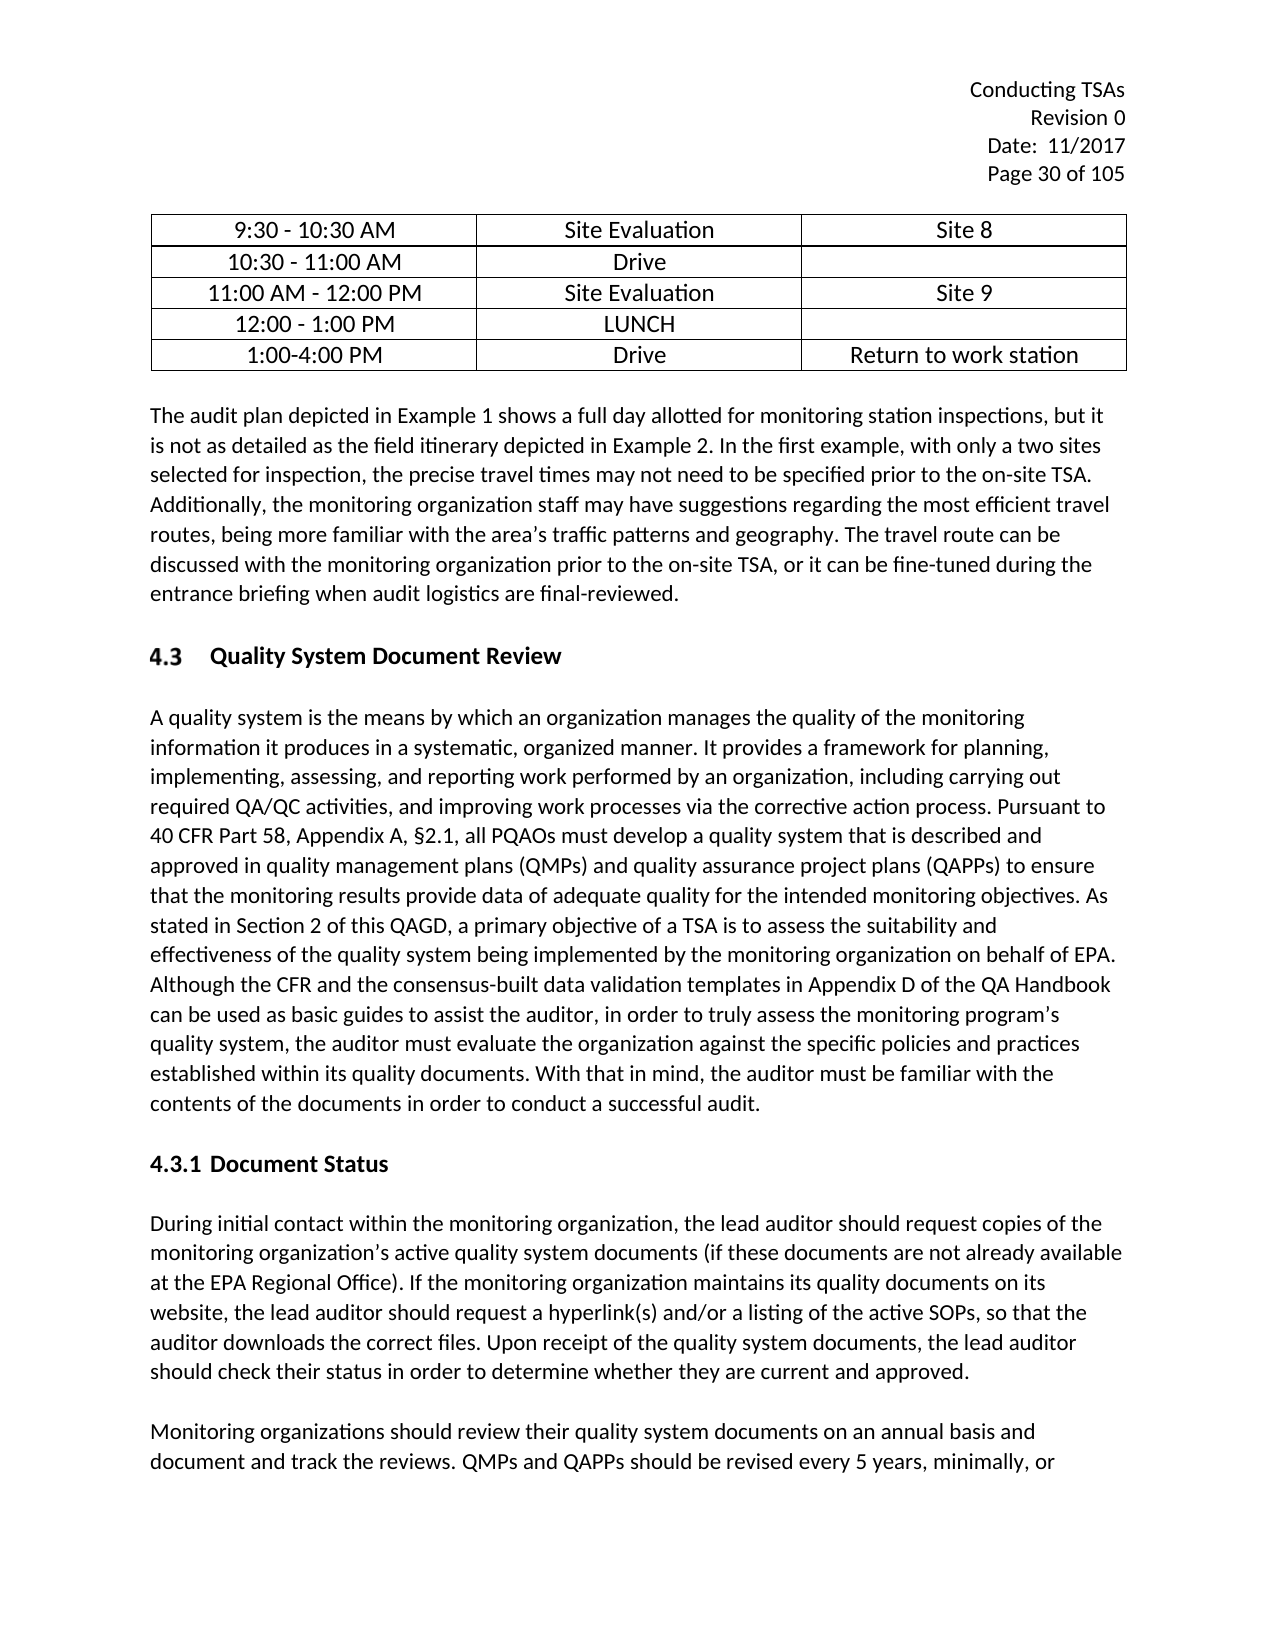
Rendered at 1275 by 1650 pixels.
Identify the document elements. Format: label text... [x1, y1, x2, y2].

subtitle Quality System Document Review [150, 640, 1187, 671]
table_cell [802, 247, 1126, 276]
text During initial contact within the monitoring organization, the lead auditor should request copies of the monitoring organization’s active quality system documents (if these documents are not already available at the EPA Regional Office). If the monitoring organization maintains its quality documents on its website, the lead auditor should request a hyperlink(s) and/or a listing of the active SOPs, so that the auditor downloads the correct files. Upon receipt of the quality system documents, the lead auditor should check their status in order to determine whether they are current and approved. [150, 1209, 1126, 1385]
table_cell Drive [477, 247, 801, 276]
table_cell 1:00-4:00 PM [152, 340, 476, 370]
table_cell 11:00 AM - 12:00 PM [152, 278, 476, 308]
text Monitoring organizations should review their quality system documents on an annual basis and document and track the reviews. QMPs and QAPPs should be revised every 5 years, minimally, or [150, 1417, 1067, 1475]
table_header Site Evaluation [477, 215, 801, 245]
table_cell Return to work station [802, 340, 1126, 370]
table_cell Drive [477, 340, 801, 370]
table_cell [802, 309, 1126, 339]
text The audit plan depicted in Example 1 shows a full day allotted for monitoring station inspections, but it is not as detailed as the field itinerary depicted in Example 2. In the first example, with only a two sites selected for inspection, the precise travel times may not need to be specified prior to the on-site TSA. Additionally, the monitoring organization staff may have suggestions regarding the most efficient travel routes, being more familiar with the area’s traffic patterns and geography. The travel route can be discussed with the monitoring organization prior to the on-site TSA, or it can be fine-tuned during the entrance briefing when audit logistics are final-reviewed. [150, 401, 1115, 607]
table_cell Site Evaluation [477, 278, 801, 308]
table_cell LUNCH [477, 309, 801, 339]
picture [149, 647, 182, 666]
table_cell 10:30 - 11:00 AM [152, 247, 476, 276]
subtitle Document Status [150, 1148, 1187, 1178]
table_header Site 8 [802, 215, 1126, 245]
table_cell 12:00 - 1:00 PM [152, 309, 476, 339]
text A quality system is the means by which an organization manages the quality of the monitoring information it produces in a systematic, organized manner. It provides a framework for planning, implementing, assessing, and reporting work performed by an organization, including carrying out required QA/QC activities, and improving work processes via the corrective action process. Pursuant to 40 CFR Part 58, Appendix A, §2.1, all PQAOs must develop a quality system that is described and approved in quality management plans (QMPs) and quality assurance project plans (QAPPs) to ensure that the monitoring results provide data of adequate quality for the intended monitoring objectives. As stated in Section 2 of this QAGD, a primary objective of a TSA is to assess the suitability and effectiveness of the quality system being implemented by the monitoring organization on behalf of EPA. Although the CFR and the consensus-built data validation templates in Appendix D of the QA Handbook can be used as basic guides to assist the auditor, in order to truly assess the monitoring program’s quality system, the auditor must evaluate the organization against the specific policies and practices established within its quality documents. With that in mind, the auditor must be familiar with the contents of the documents in order to conduct a successful audit. [150, 703, 1121, 1117]
table_header 9:30 - 10:30 AM [152, 215, 476, 245]
table_cell Site 9 [802, 278, 1126, 308]
